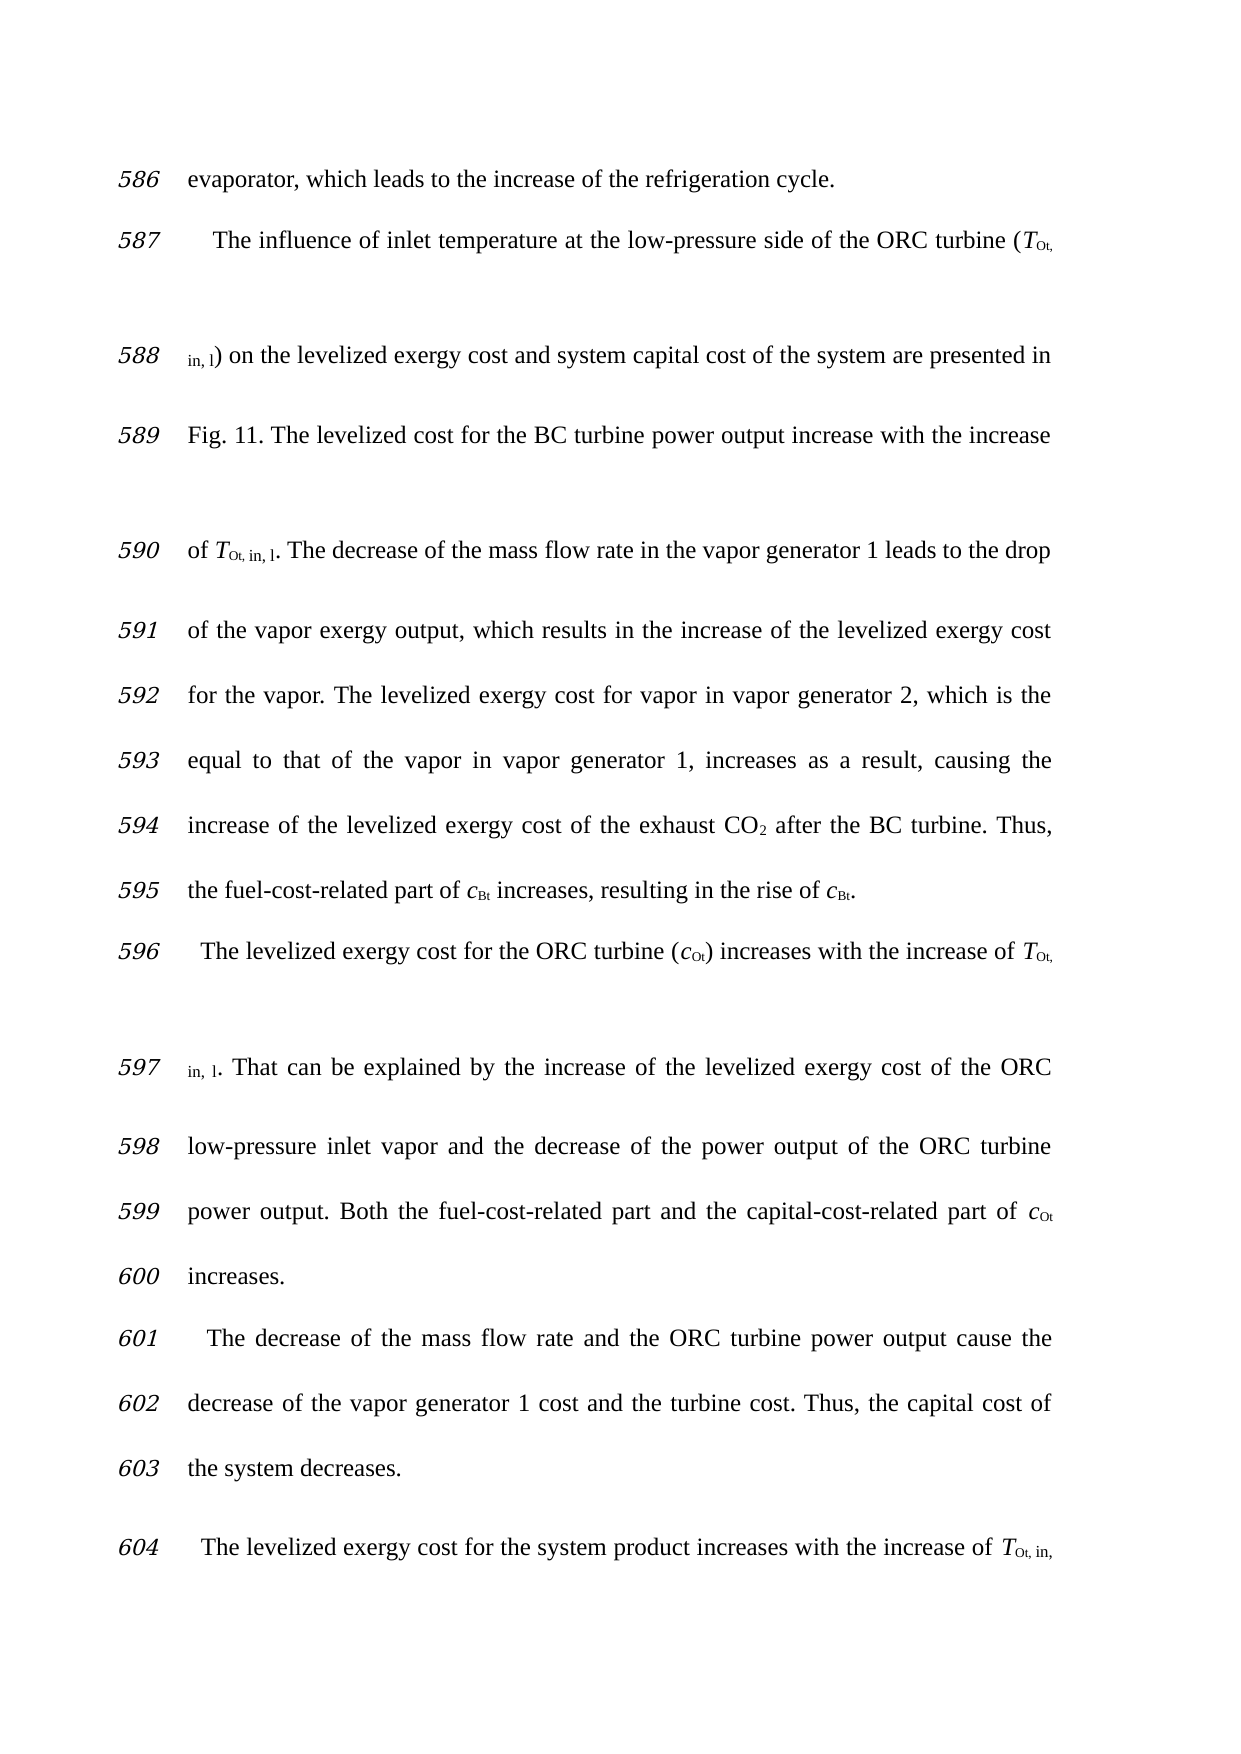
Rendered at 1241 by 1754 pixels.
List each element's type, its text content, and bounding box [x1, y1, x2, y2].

text The influence of inlet temperature at the low-pressure side of the ORC turbine (TOt, in, l) on the levelized exergy cost and system capital cost of the system are presented in Fig. 11. The levelized cost for the BC turbine power output increase with the increase of TOt, in, l. The decrease of the mass flow rate in the vapor generator 1 leads to the drop of the vapor exergy output, which results in the increase of the levelized exergy cost for the vapor. The levelized exergy cost for vapor in vapor generator 2, which is the equal to that of the vapor in vapor generator 1, increases as a result, causing the increase of the levelized exergy cost of the exhaust CO2 after the BC turbine. Thus, the fuel-cost-related part of cBt increases, resulting in the rise of cBt. [187, 223, 1053, 906]
text The levelized exergy cost for the ORC turbine (cOt) increases with the increase of TOt, in, l. That can be explained by the increase of the levelized exergy cost of the ORC low-pressure inlet vapor and the decrease of the power output of the ORC turbine power output. Both the fuel-cost-related part and the capital-cost-related part of cOt increases. [187, 934, 1053, 1292]
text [187, 1512, 1053, 1577]
text The decrease of the mass flow rate and the ORC turbine power output cause the decrease of the vapor generator 1 cost and the turbine cost. Thus, the capital cost of the system decreases. [187, 1321, 1053, 1483]
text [187, 162, 1053, 194]
